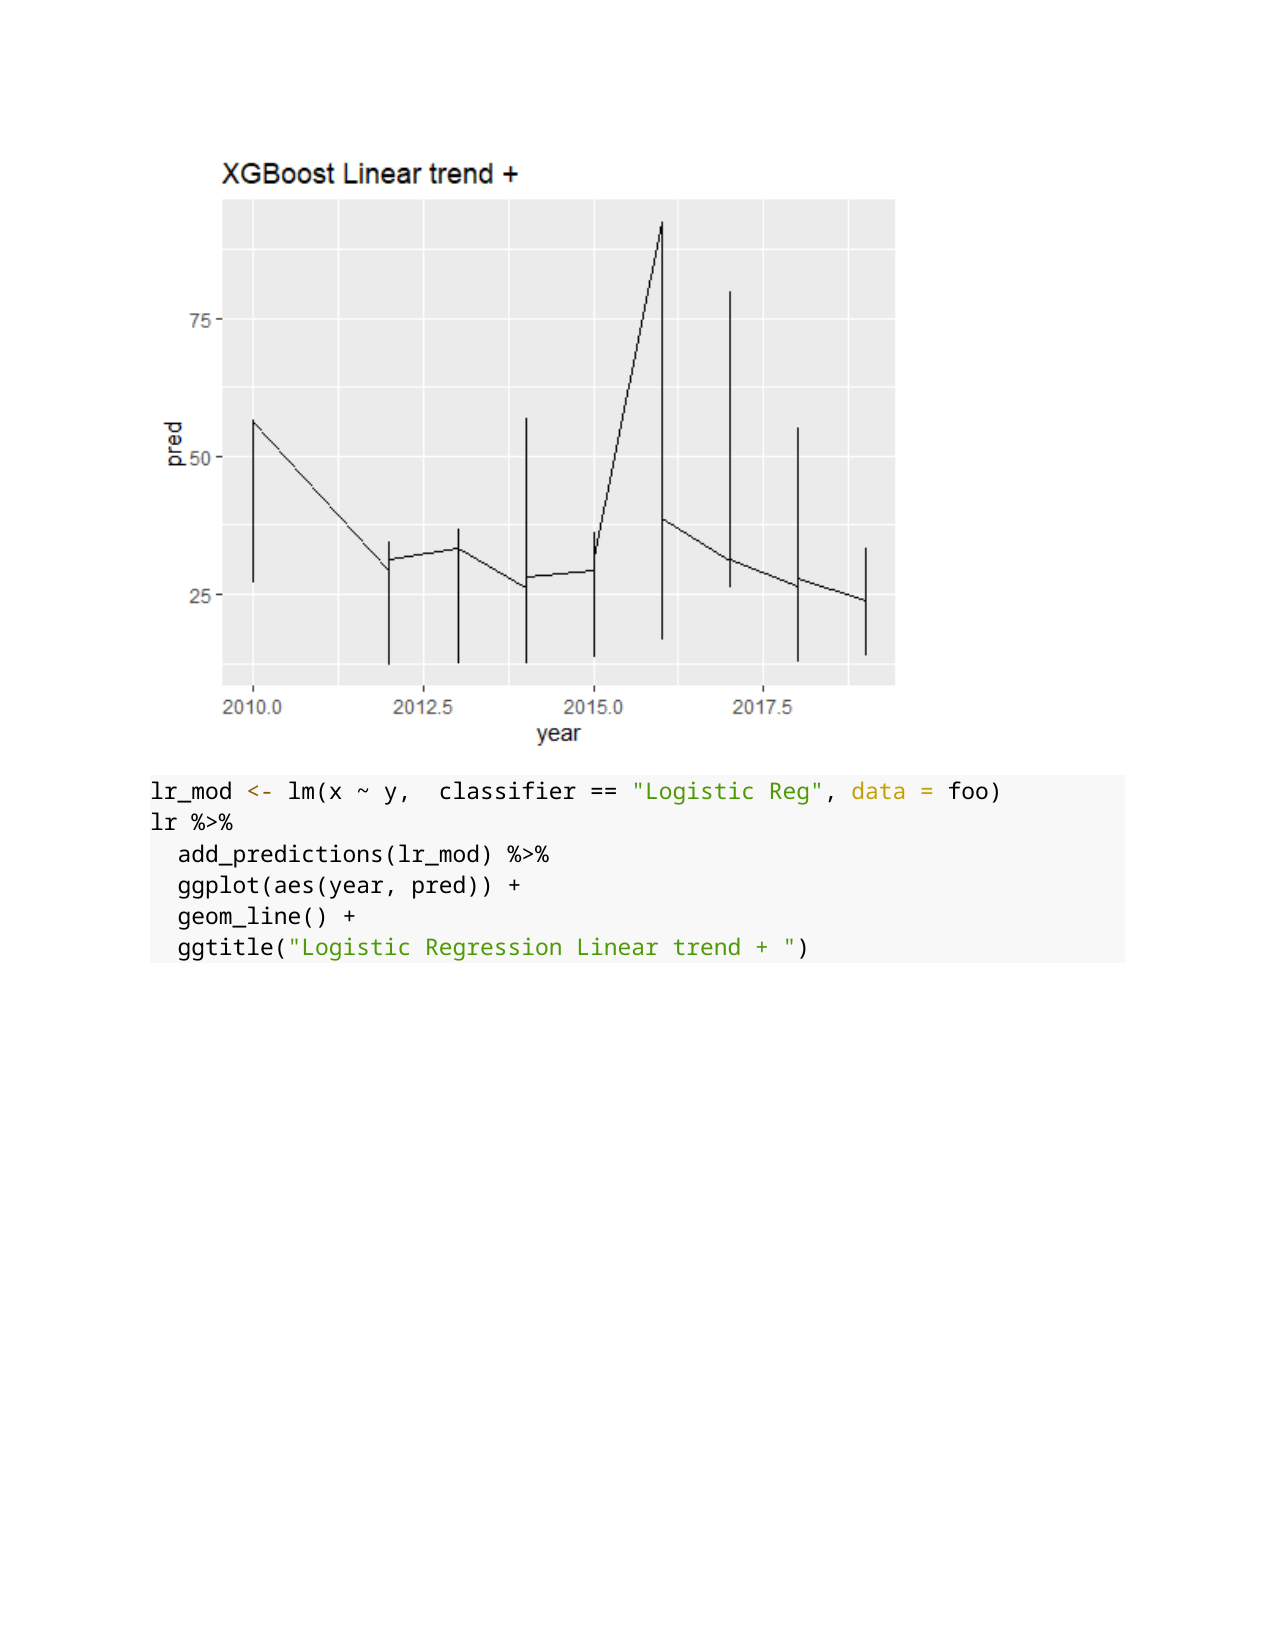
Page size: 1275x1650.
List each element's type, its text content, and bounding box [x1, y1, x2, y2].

picture [150, 150, 908, 757]
text lr_mod <- lm(x ~ y, classifier == "Logistic Reg", data = foo) lr %>% add_predictions(lr_mod) %>% ggplot(aes(year, pred)) + geom_line() + ggtitle("Logistic Regression Linear trend + ") [232, 775, 1125, 963]
